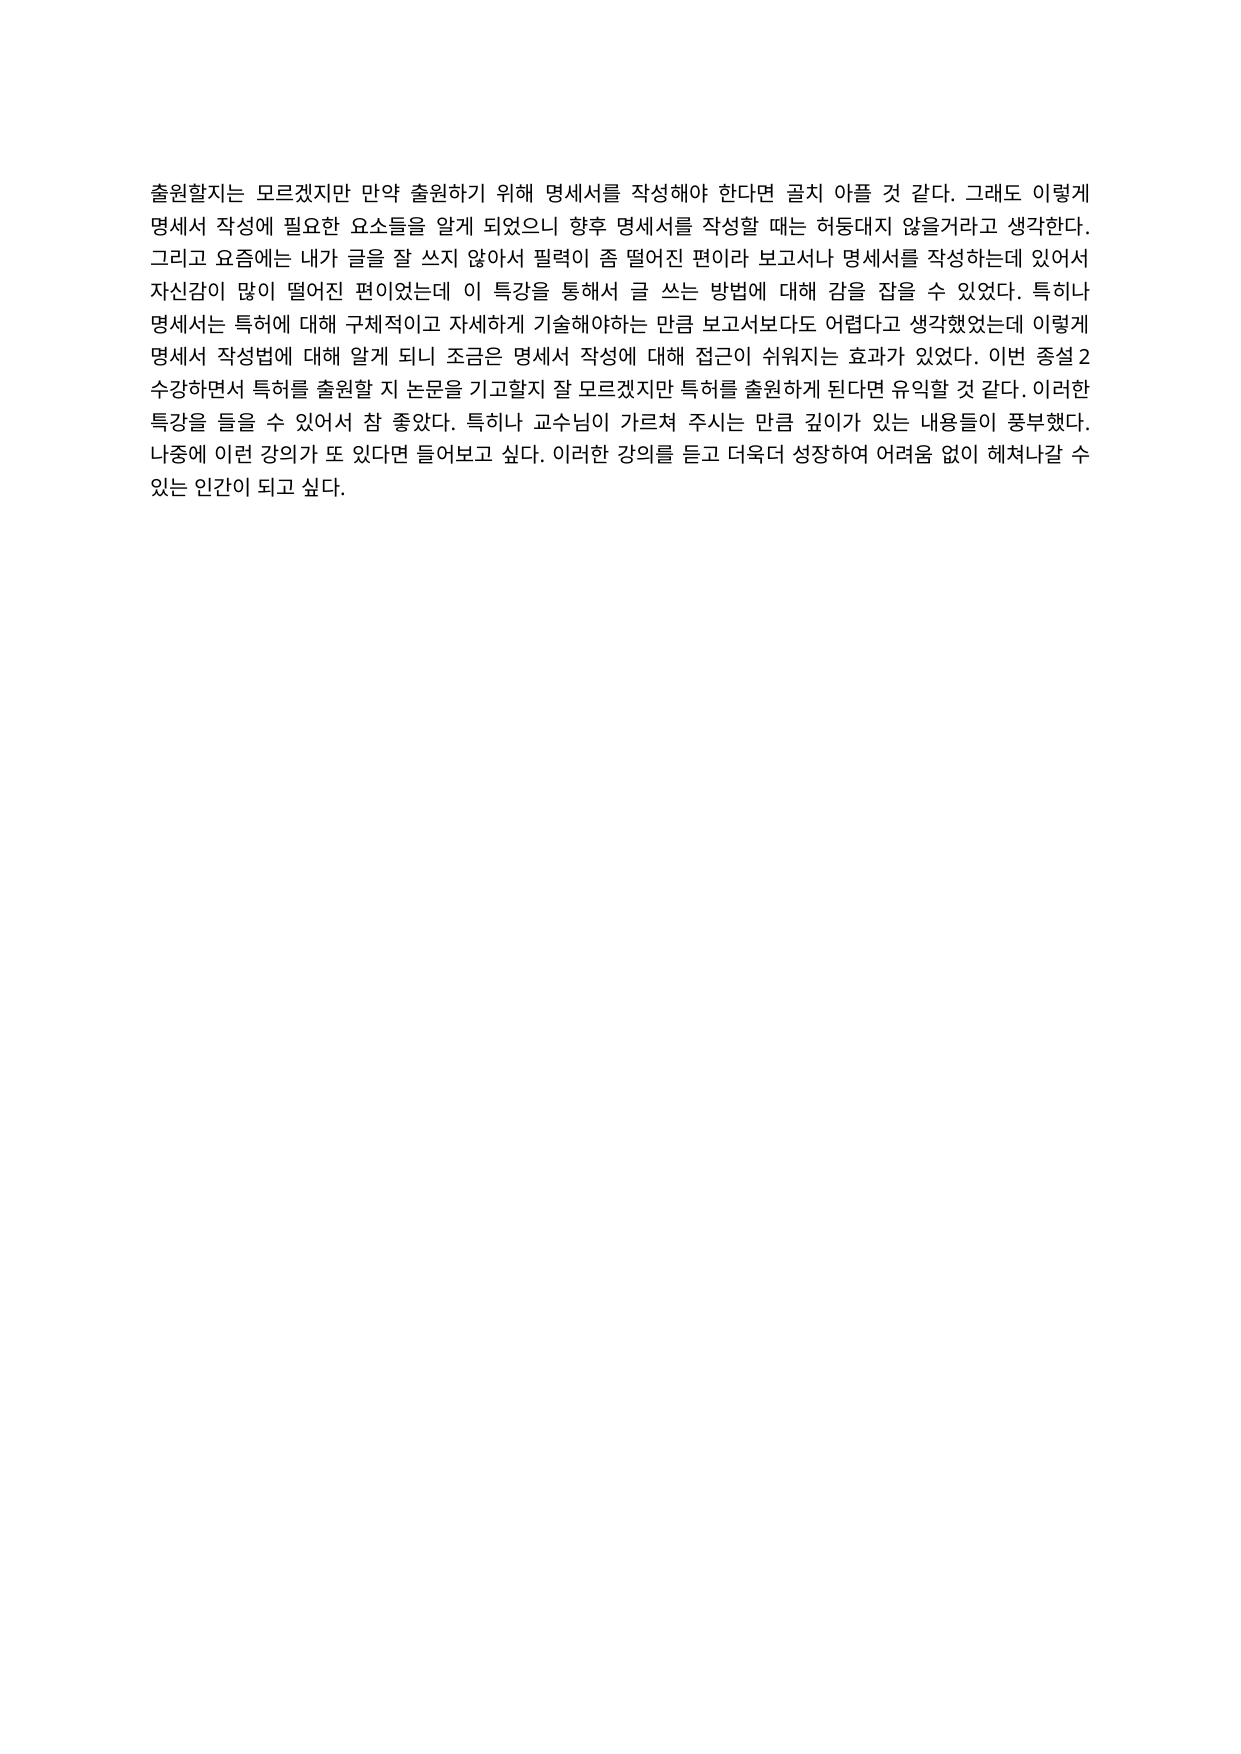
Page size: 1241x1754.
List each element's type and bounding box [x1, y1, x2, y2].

text [150, 177, 1090, 502]
